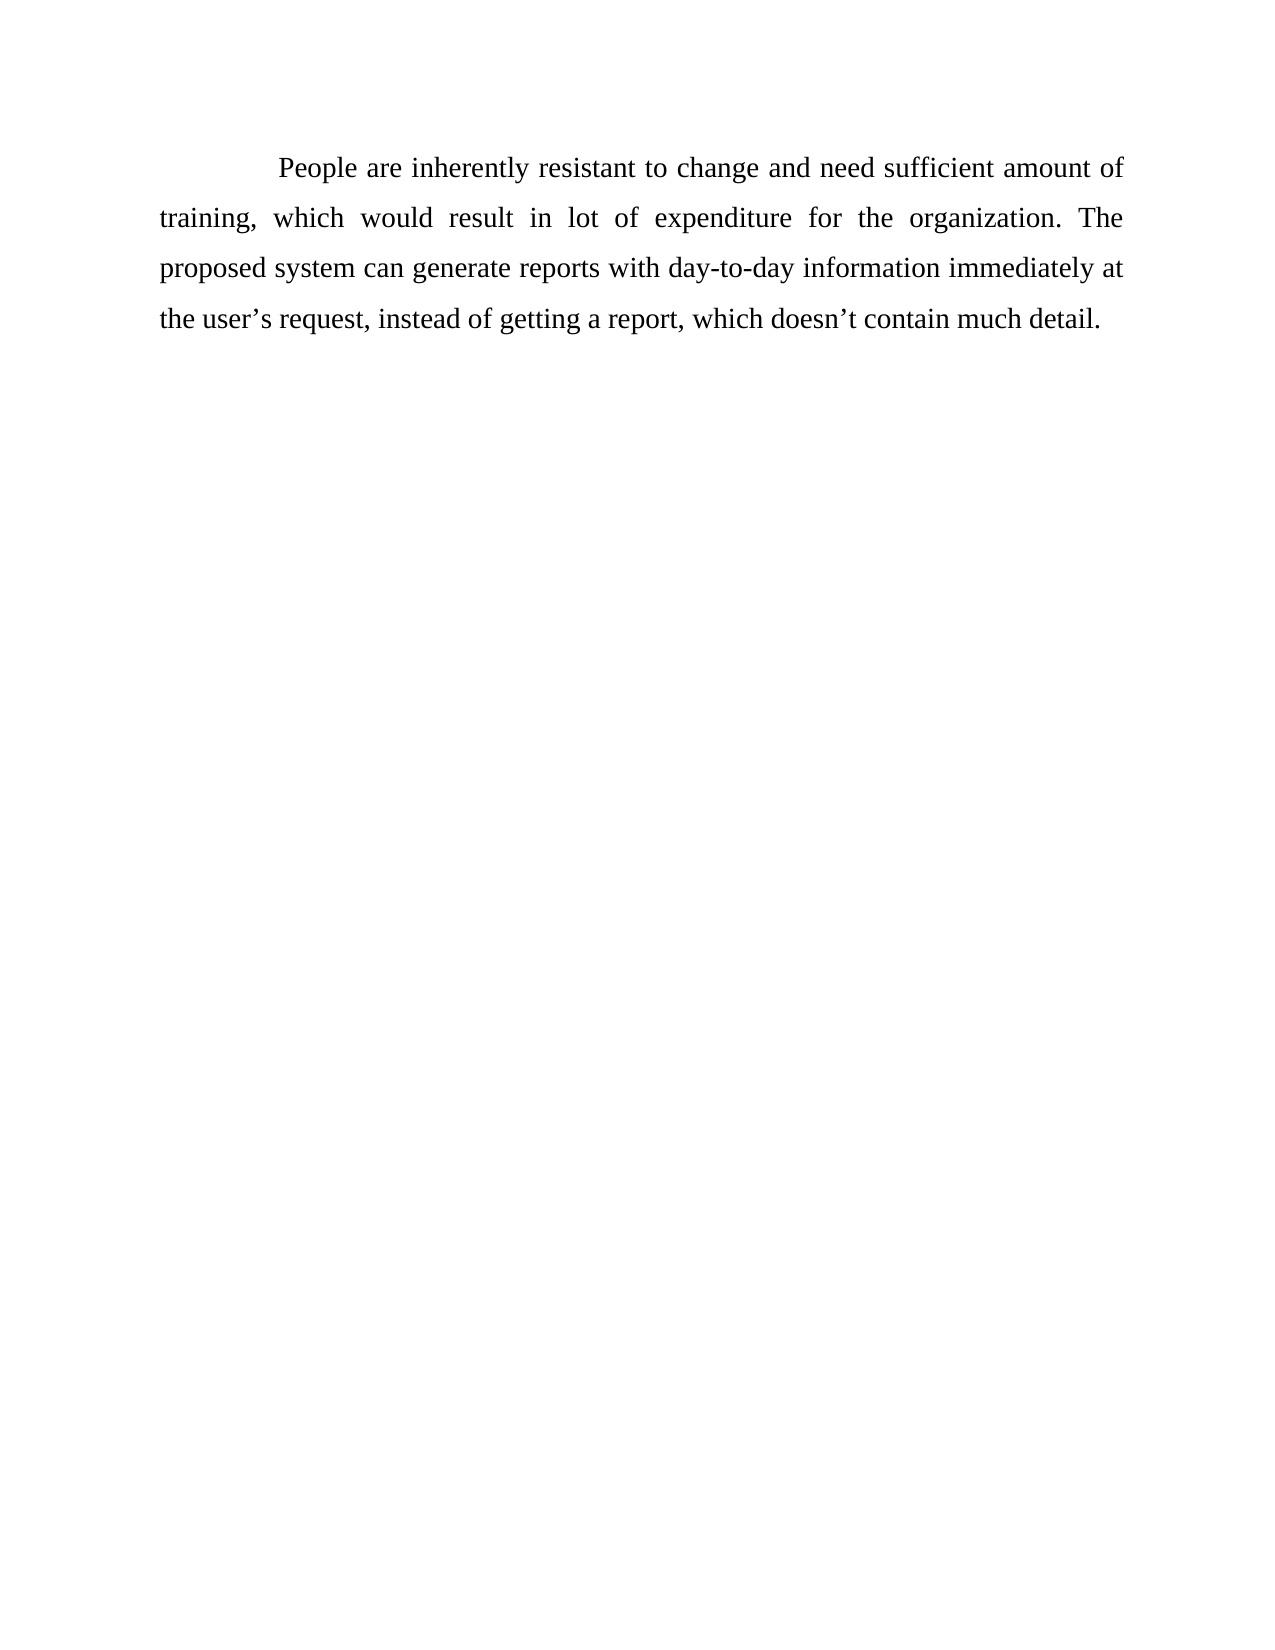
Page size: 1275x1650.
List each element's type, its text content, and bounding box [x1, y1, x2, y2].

text People are inherently resistant to change and need sufficient amount of training, which would result in lot of expenditure for the organization. The proposed system can generate reports with day-to-day information immediately at the user’s request, instead of getting a report, which doesn’t contain much detail. [159, 150, 1125, 334]
